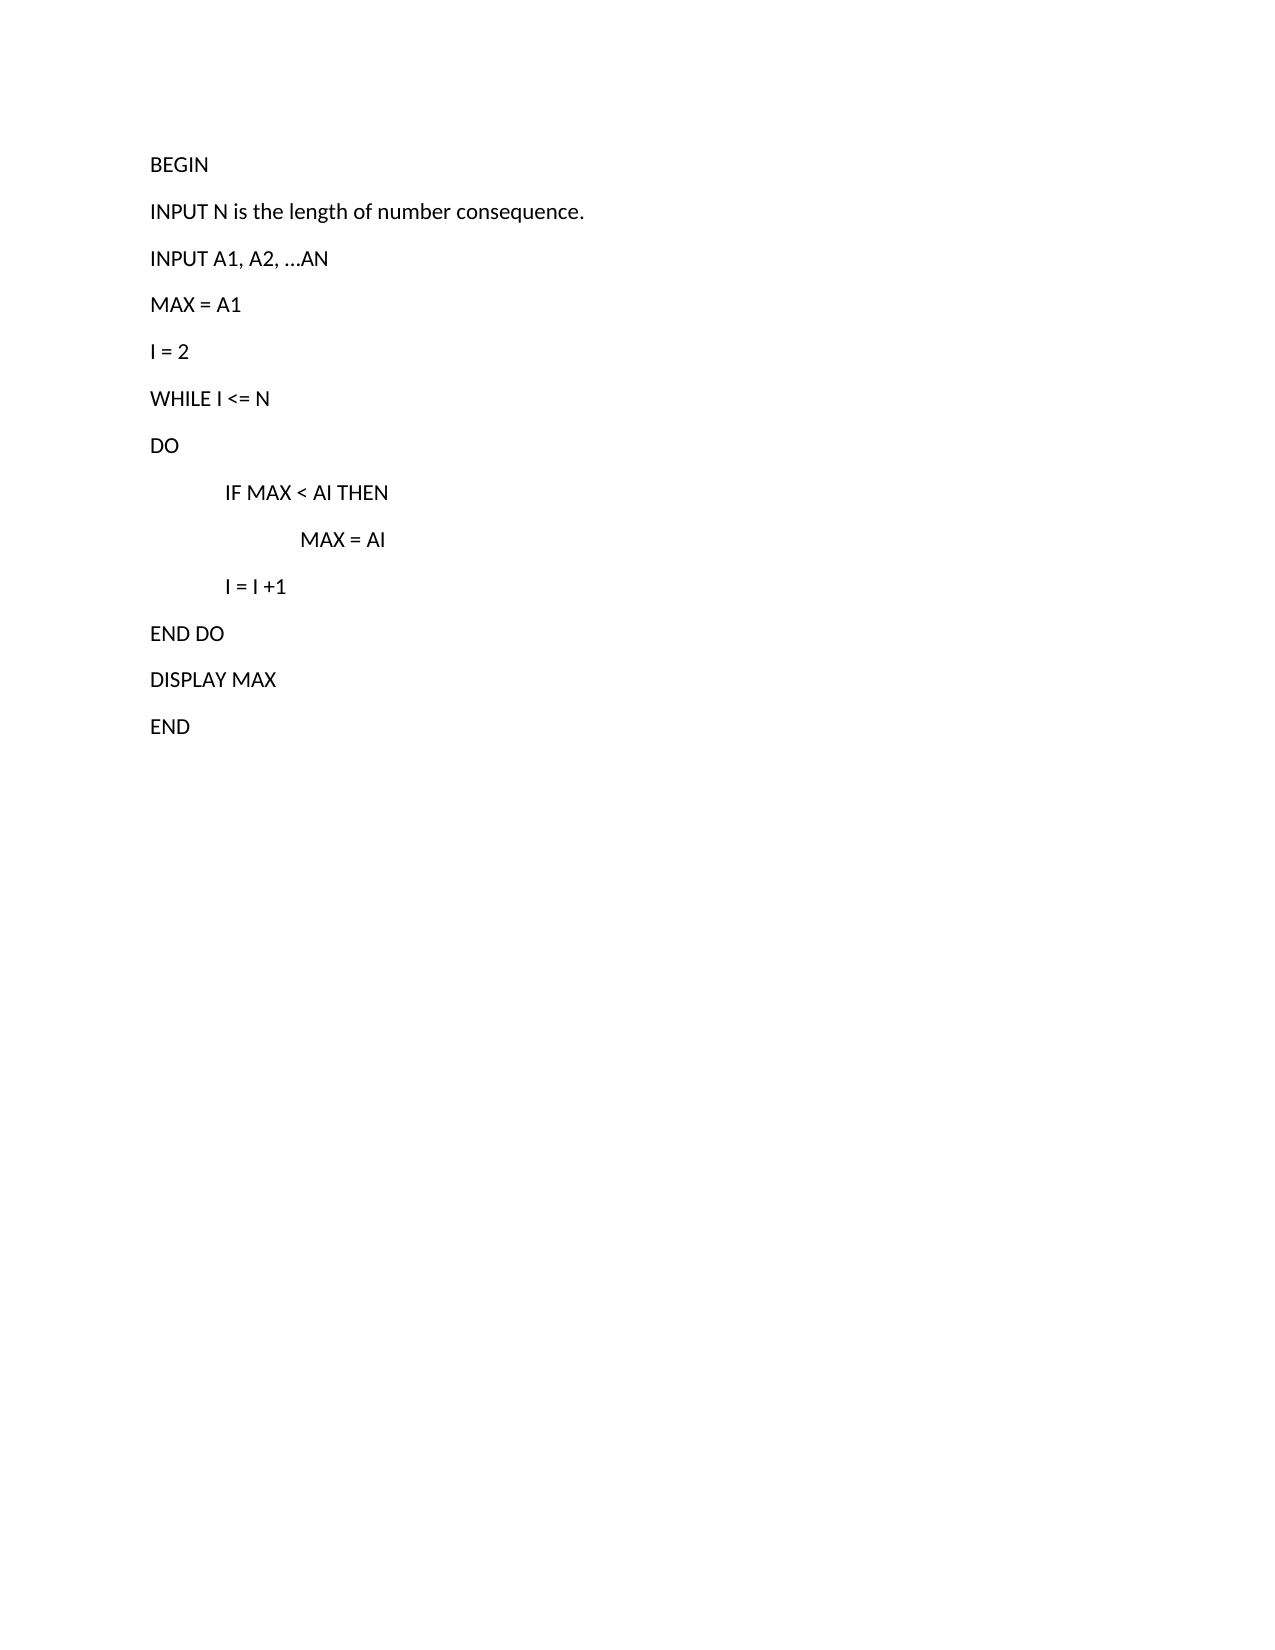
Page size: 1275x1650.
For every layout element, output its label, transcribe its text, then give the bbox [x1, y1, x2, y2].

text END [150, 712, 1125, 741]
text END DO [150, 619, 1125, 647]
text MAX = AI [150, 525, 1125, 553]
text DO [150, 431, 1125, 459]
text BEGIN [150, 150, 1125, 178]
text INPUT A1, A2, …AN [150, 244, 1125, 272]
text MAX = A1 [150, 291, 1125, 319]
text INPUT N is the length of number consequence. [150, 197, 1125, 225]
text DISPLAY MAX [150, 666, 1125, 694]
text IF MAX < AI THEN [150, 478, 1125, 506]
text I = I +1 [150, 572, 1125, 600]
text WHILE I <= N [150, 384, 1125, 412]
text I = 2 [150, 337, 1125, 366]
